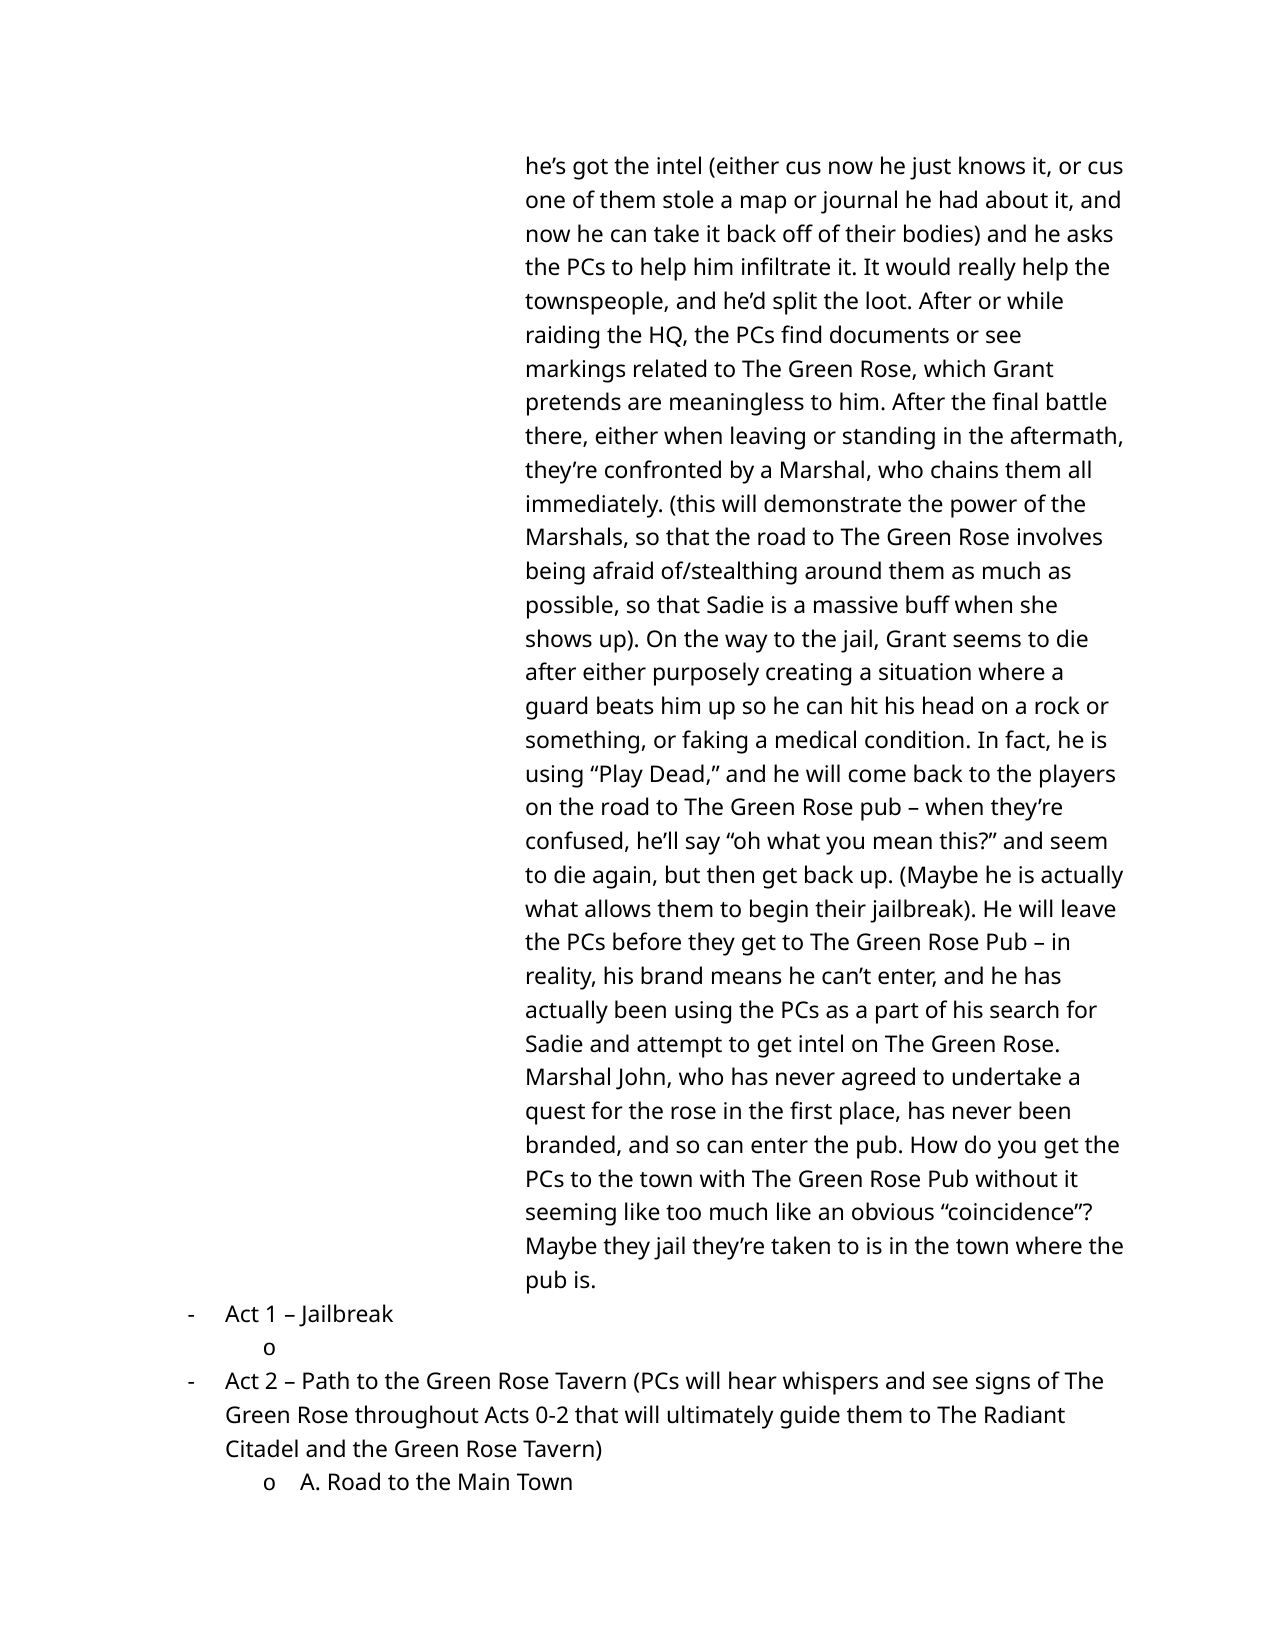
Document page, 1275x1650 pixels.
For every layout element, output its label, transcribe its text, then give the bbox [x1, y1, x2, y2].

list Act 1 – Jailbreak [187, 1297, 1125, 1329]
list A. Road to the Main Town [262, 1466, 1125, 1498]
list Act 2 – Path to the Green Rose Tavern (PCs will hear whispers and see signs of The Green Rose throughout Acts 0-2 that will ultimately guide them to The Radiant Citadel and the Green Rose Tavern) [187, 1365, 1125, 1464]
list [487, 150, 1125, 1295]
